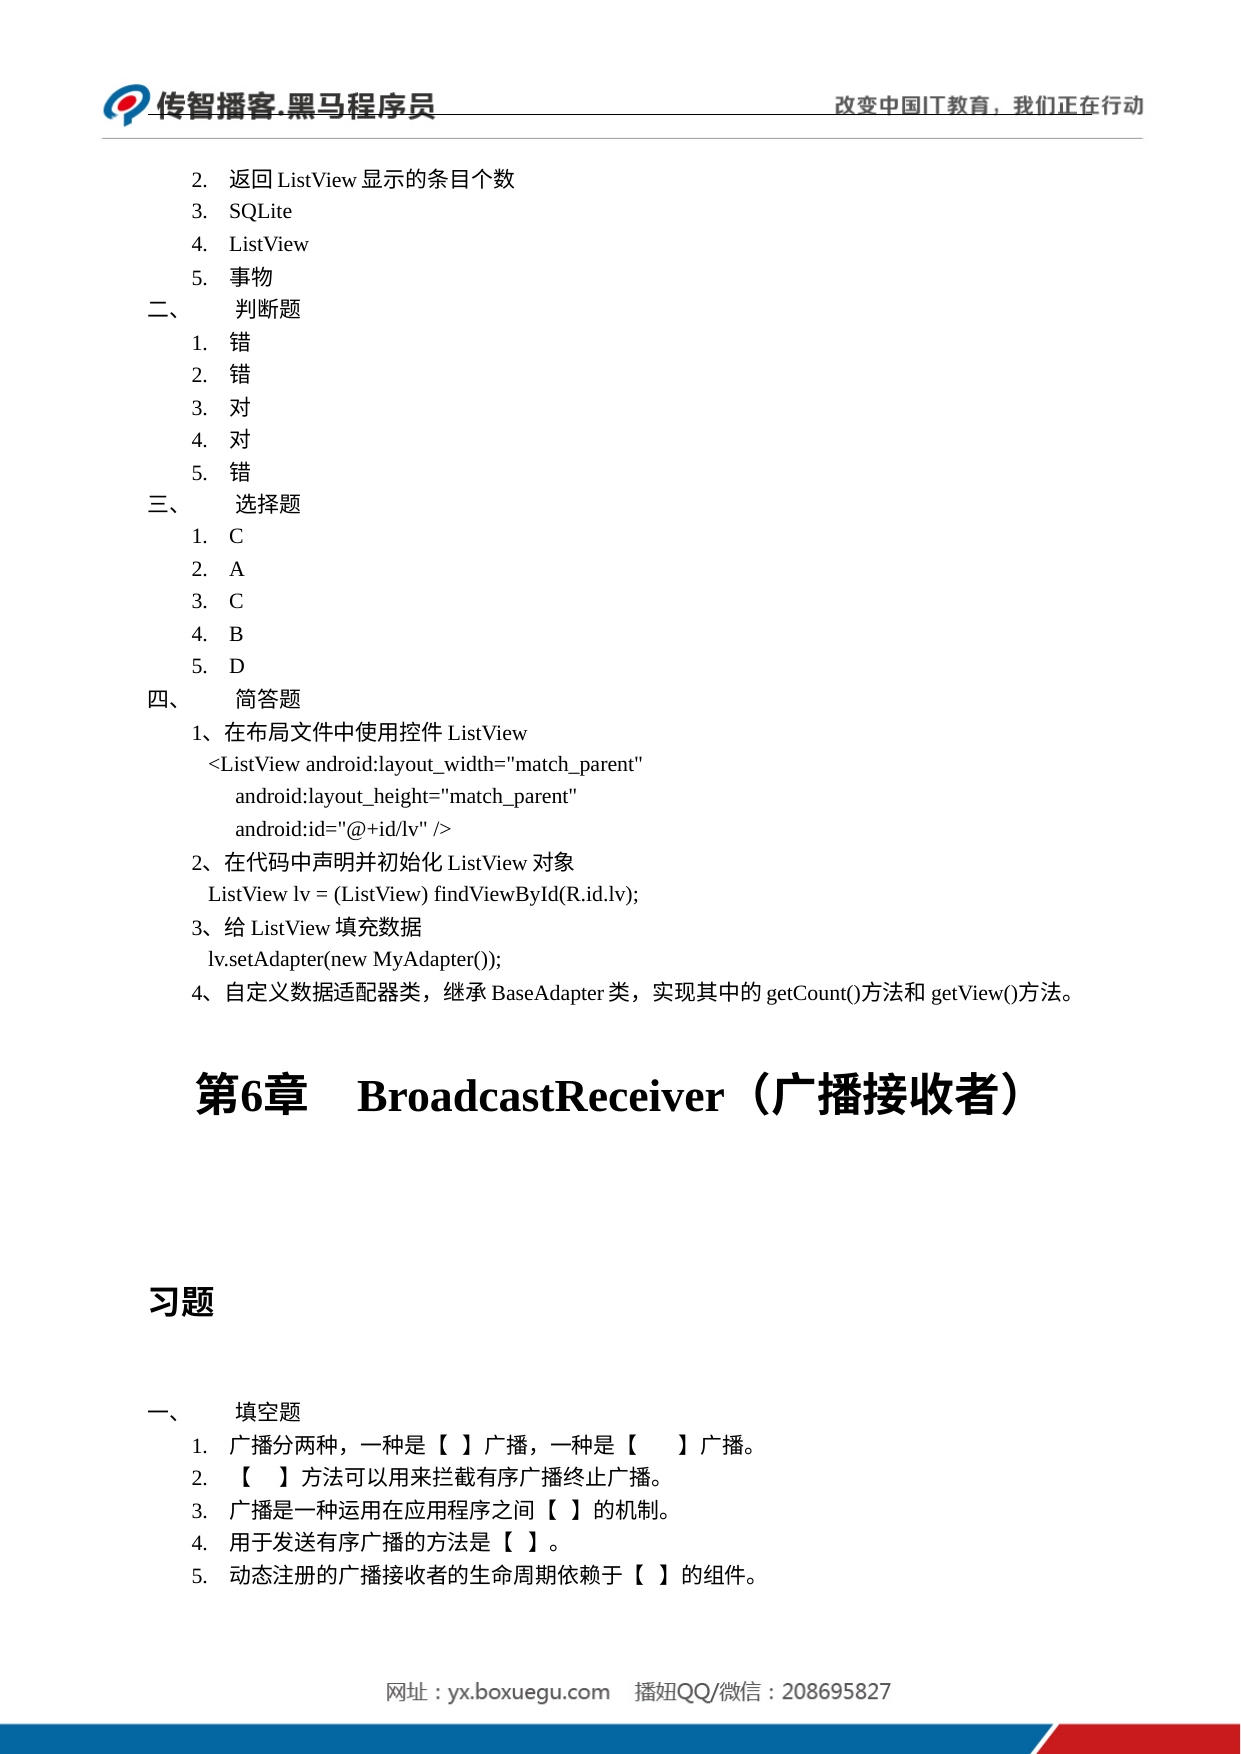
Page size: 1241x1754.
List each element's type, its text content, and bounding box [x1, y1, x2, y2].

list 广播分两种，一种是【 】广播，一种是【 】广播。 [191, 1427, 1092, 1460]
text 4、自定义数据适配器类，继承BaseAdapter类，实现其中的getCount()方法和getView()方法。 [148, 974, 1092, 1007]
text <ListView android:layout_width="match_parent" [148, 747, 1092, 779]
list 对 [191, 389, 1092, 422]
list 错 [191, 454, 1092, 487]
list 广播是一种运用在应用程序之间【 】的机制。 [191, 1492, 1092, 1525]
list 动态注册的广播接收者的生命周期依赖于【 】的组件。 [191, 1557, 1092, 1590]
text android:id="@+id/lv" /> [148, 812, 1092, 844]
text 2、在代码中声明并初始化ListView对象 [148, 844, 1092, 877]
picture [0, 1607, 1241, 1754]
text lv.setAdapter(new MyAdapter()); [148, 942, 1092, 974]
list ListView [191, 227, 1092, 259]
list C [191, 519, 1092, 552]
list 事物 [191, 259, 1092, 292]
subtitle 习题 [148, 1268, 1092, 1333]
list A [191, 552, 1092, 584]
list 简答题 [148, 682, 1092, 714]
text 3、给ListView填充数据 [148, 909, 1092, 942]
list C [191, 584, 1092, 617]
list D [191, 649, 1092, 682]
subtitle BroadcastReceiver（广播接收者） [148, 1042, 1092, 1140]
text 1、在布局文件中使用控件ListView [148, 714, 1092, 747]
list 判断题 [148, 292, 1092, 324]
list 【 】方法可以用来拦截有序广播终止广播。 [191, 1460, 1092, 1492]
list 用于发送有序广播的方法是【 】。 [191, 1525, 1092, 1557]
list 选择题 [148, 487, 1092, 519]
list 返回ListView显示的条目个数 [191, 162, 1092, 194]
list 错 [191, 357, 1092, 389]
text android:layout_height="match_parent" [148, 779, 1092, 812]
list SQLite [191, 194, 1092, 227]
list 填空题 [148, 1395, 1092, 1427]
list 错 [191, 324, 1092, 357]
list B [191, 617, 1092, 649]
picture [0, 0, 1241, 147]
text ListView lv = (ListView) findViewById(R.id.lv); [148, 877, 1092, 909]
list 对 [191, 422, 1092, 454]
